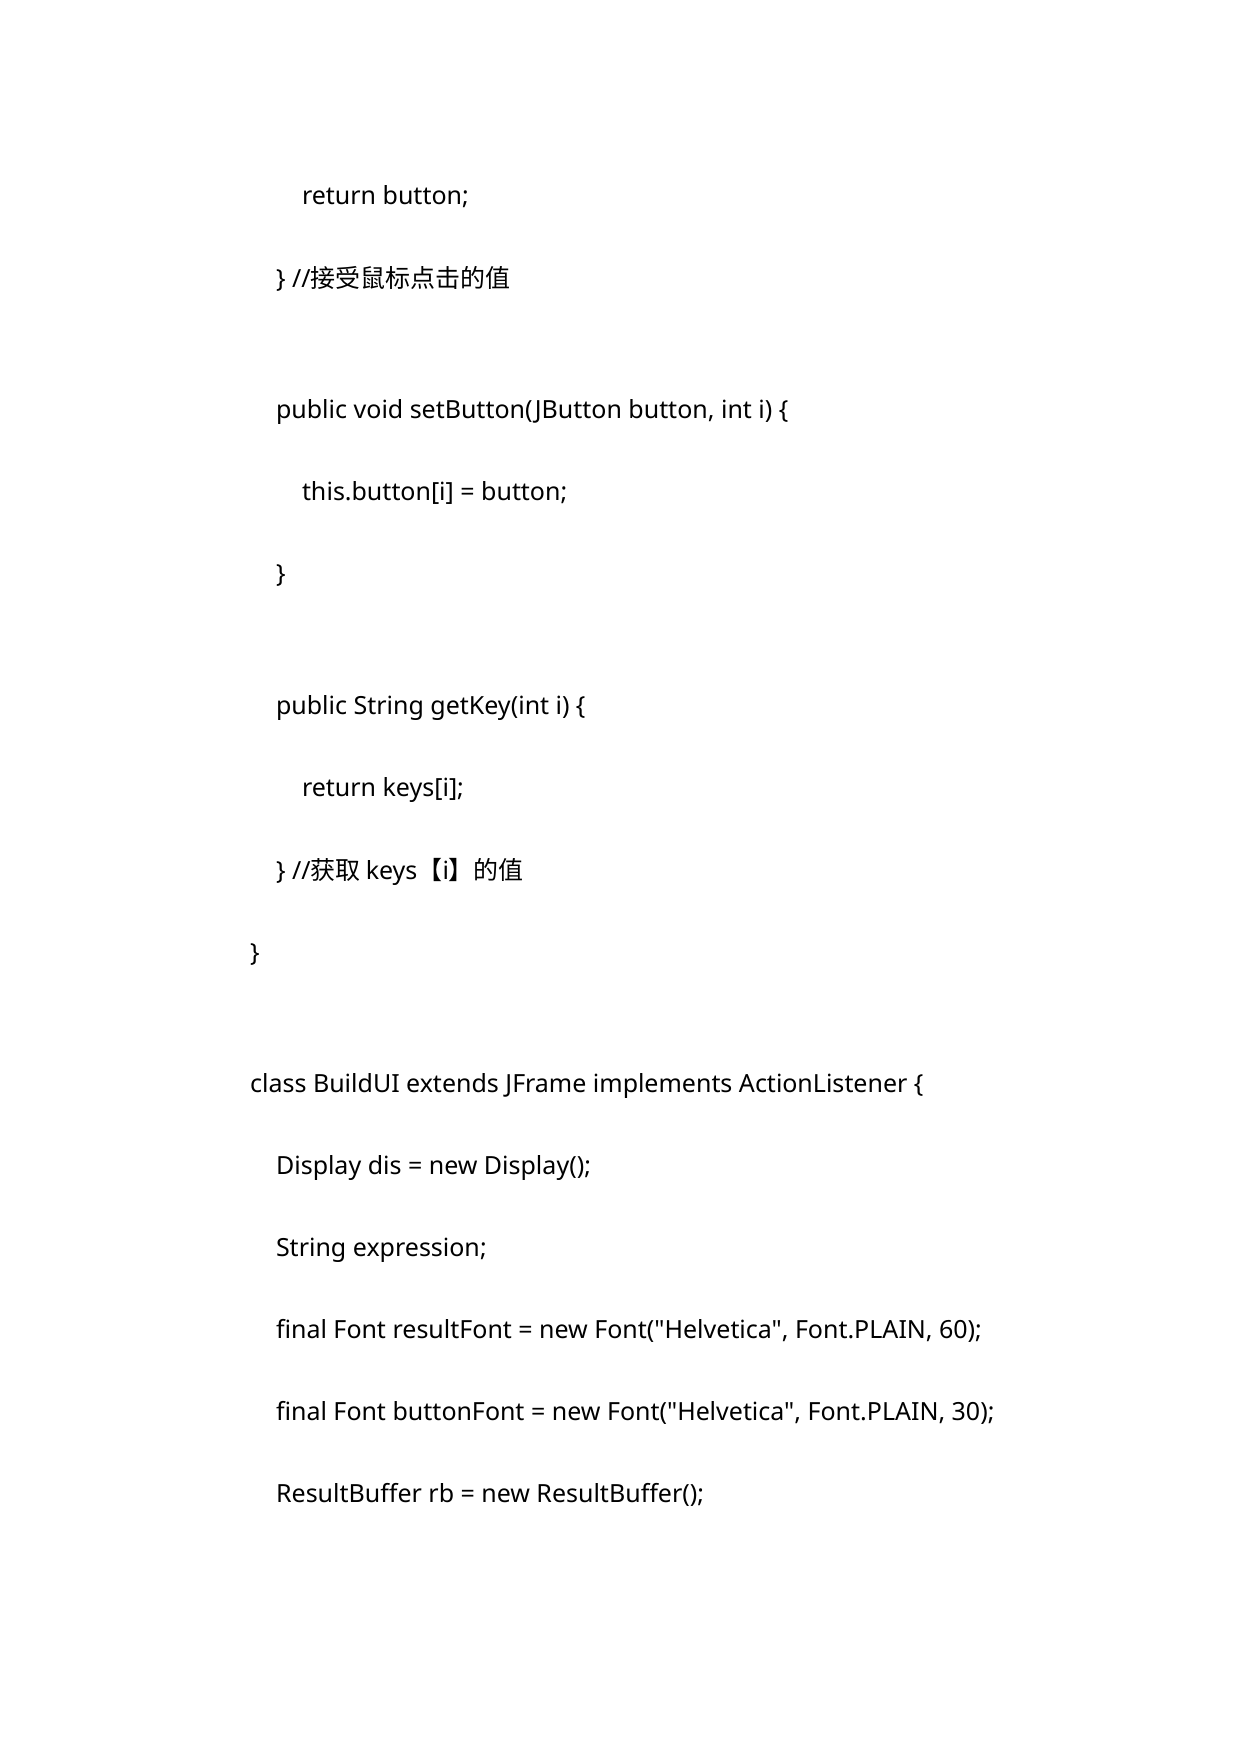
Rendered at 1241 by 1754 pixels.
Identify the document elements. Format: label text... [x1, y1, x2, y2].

list class BuildUI extends JFrame implements ActionListener { [250, 1051, 1053, 1116]
list } [250, 541, 1053, 606]
list Display dis = new Display(); [250, 1132, 1053, 1197]
list public void setButton(JButton button, int i) { [250, 377, 1053, 442]
list return keys[i]; [250, 754, 1053, 819]
list return button; [250, 162, 1053, 227]
list ResultBuffer rb = new ResultBuffer(); [250, 1460, 1053, 1525]
list this.button[i] = button; [250, 458, 1053, 523]
list final Font buttonFont = new Font("Helvetica", Font.PLAIN, 30); [250, 1378, 1053, 1443]
list final Font resultFont = new Font("Helvetica", Font.PLAIN, 60); [250, 1296, 1053, 1361]
list } [250, 919, 1053, 984]
list } //接受鼠标点击的值 [250, 244, 1053, 309]
list public String getKey(int i) { [250, 672, 1053, 737]
list } //获取keys【i】的值 [250, 836, 1053, 901]
list String expression; [250, 1214, 1053, 1279]
